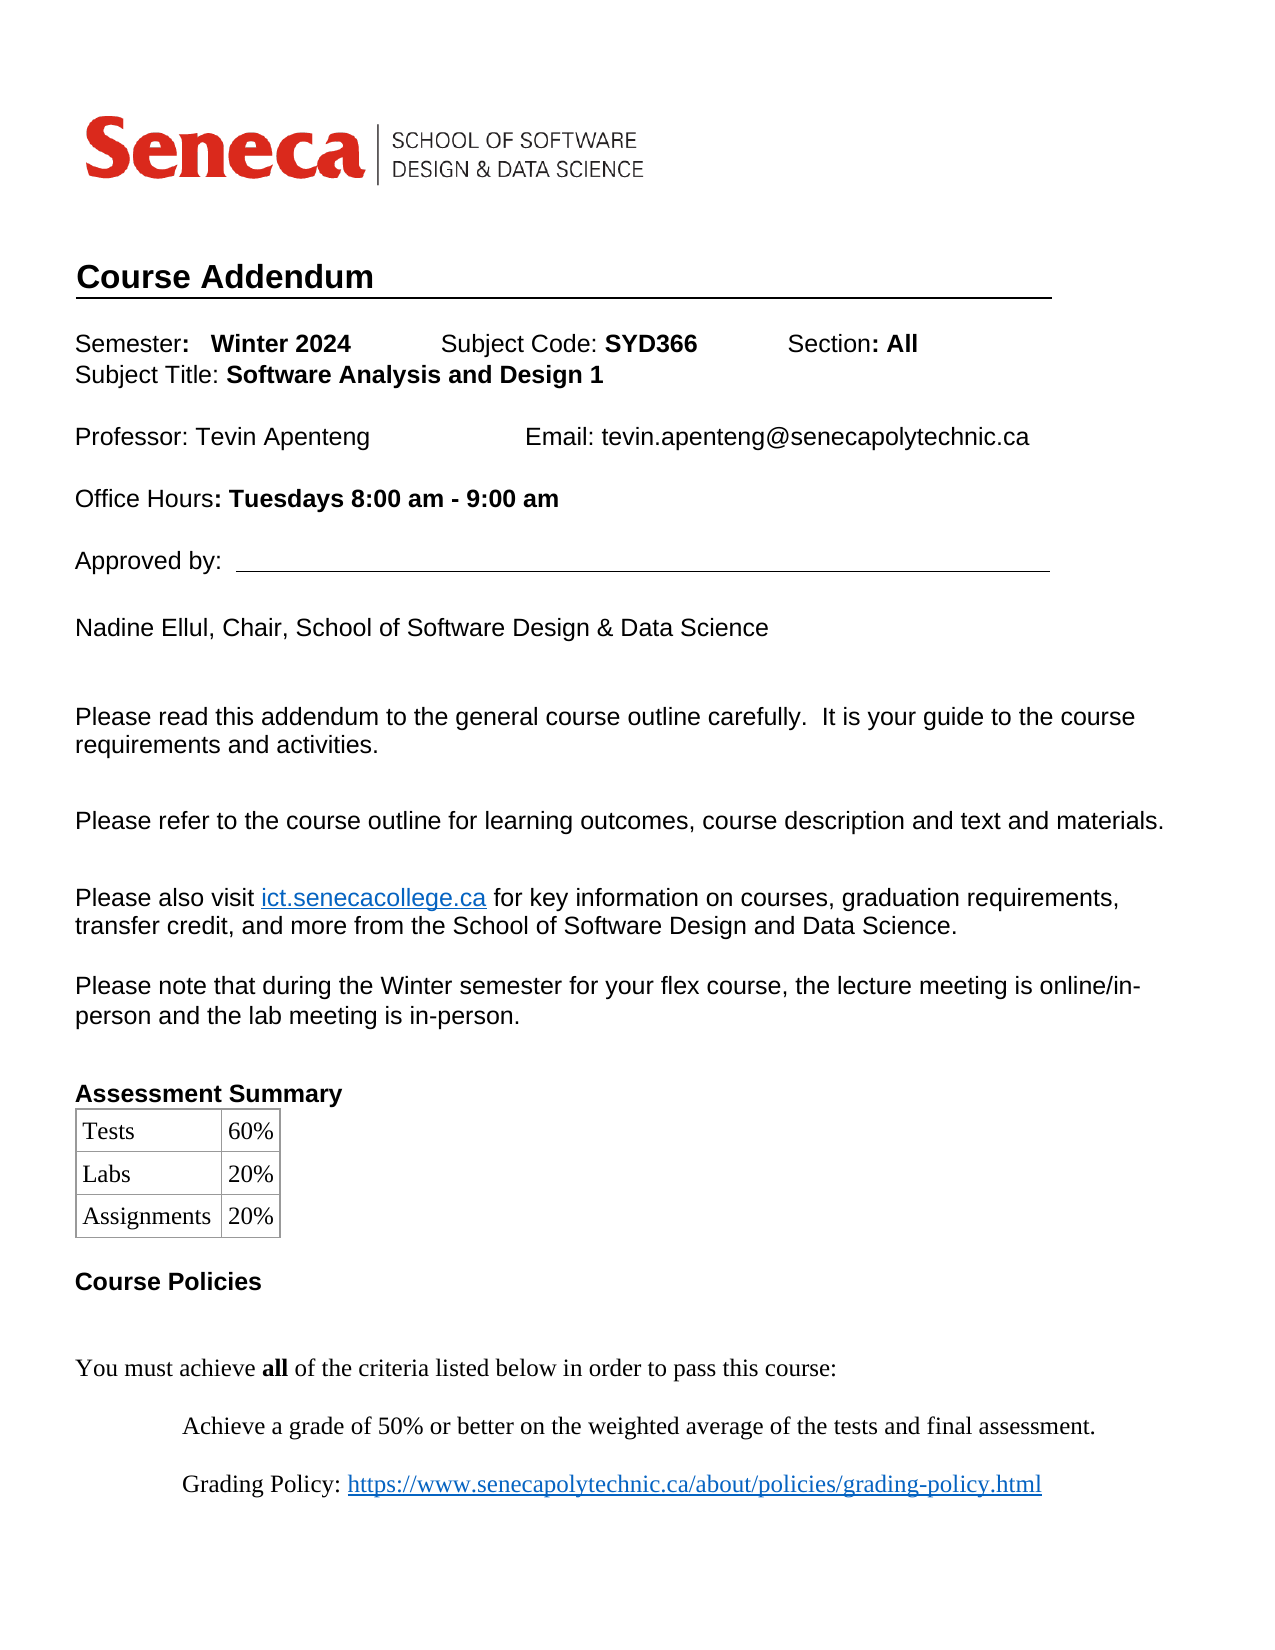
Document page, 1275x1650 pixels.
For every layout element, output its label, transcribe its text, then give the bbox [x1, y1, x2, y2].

table_header 60% [222, 1110, 279, 1151]
text You must achieve all of the criteria listed below in order to pass this course: [75, 1353, 1200, 1382]
text Assessment Summary [74, 1079, 1200, 1108]
text Approved by: [74, 546, 1200, 575]
text Office Hours: Tuesdays 8:00 am - 9:00 am [74, 484, 1200, 513]
text  Achieve a grade of 50% or better on the weighted average of the tests and final assessment. [150, 1411, 1200, 1440]
text Professor: Tevin Apenteng Email: tevin.apenteng@senecapolytechnic.ca [74, 422, 1200, 451]
subtitle Course Addendum [76, 257, 1200, 295]
text Please also visit ict.senecacollege.ca for key information on courses, graduation requirements, transfer credit, and more from the School of Software Design and Data Science. [75, 883, 1200, 940]
text Please read this addendum to the general course outline carefully. It is your guide to the course requirements and activities. [75, 702, 1200, 759]
table_cell Labs [77, 1152, 221, 1194]
table_cell Assignments [77, 1195, 221, 1236]
text  Grading Policy: https://www.senecapolytechnic.ca/about/policies/grading-policy.html [150, 1469, 1200, 1498]
text Subject Title: Software Analysis and Design 1 [74, 360, 1200, 388]
table_cell 20% [222, 1195, 279, 1236]
subtitle Course Policies [74, 1267, 1200, 1296]
table_cell 20% [222, 1152, 279, 1194]
text Please refer to the course outline for learning outcomes, course description and text and materials. [75, 806, 1200, 835]
picture [75, 105, 894, 195]
text Nadine Ellul, Chair, School of Software Design & Data Science [75, 613, 1200, 642]
table_header Tests [77, 1110, 221, 1151]
text Semester: Winter 2024 Subject Code: SYD366 Section: All [74, 329, 1200, 357]
text Please note that during the Winter semester for your flex course, the lecture meeting is online/in-person and the lab meeting is in-person. [75, 971, 1200, 1030]
